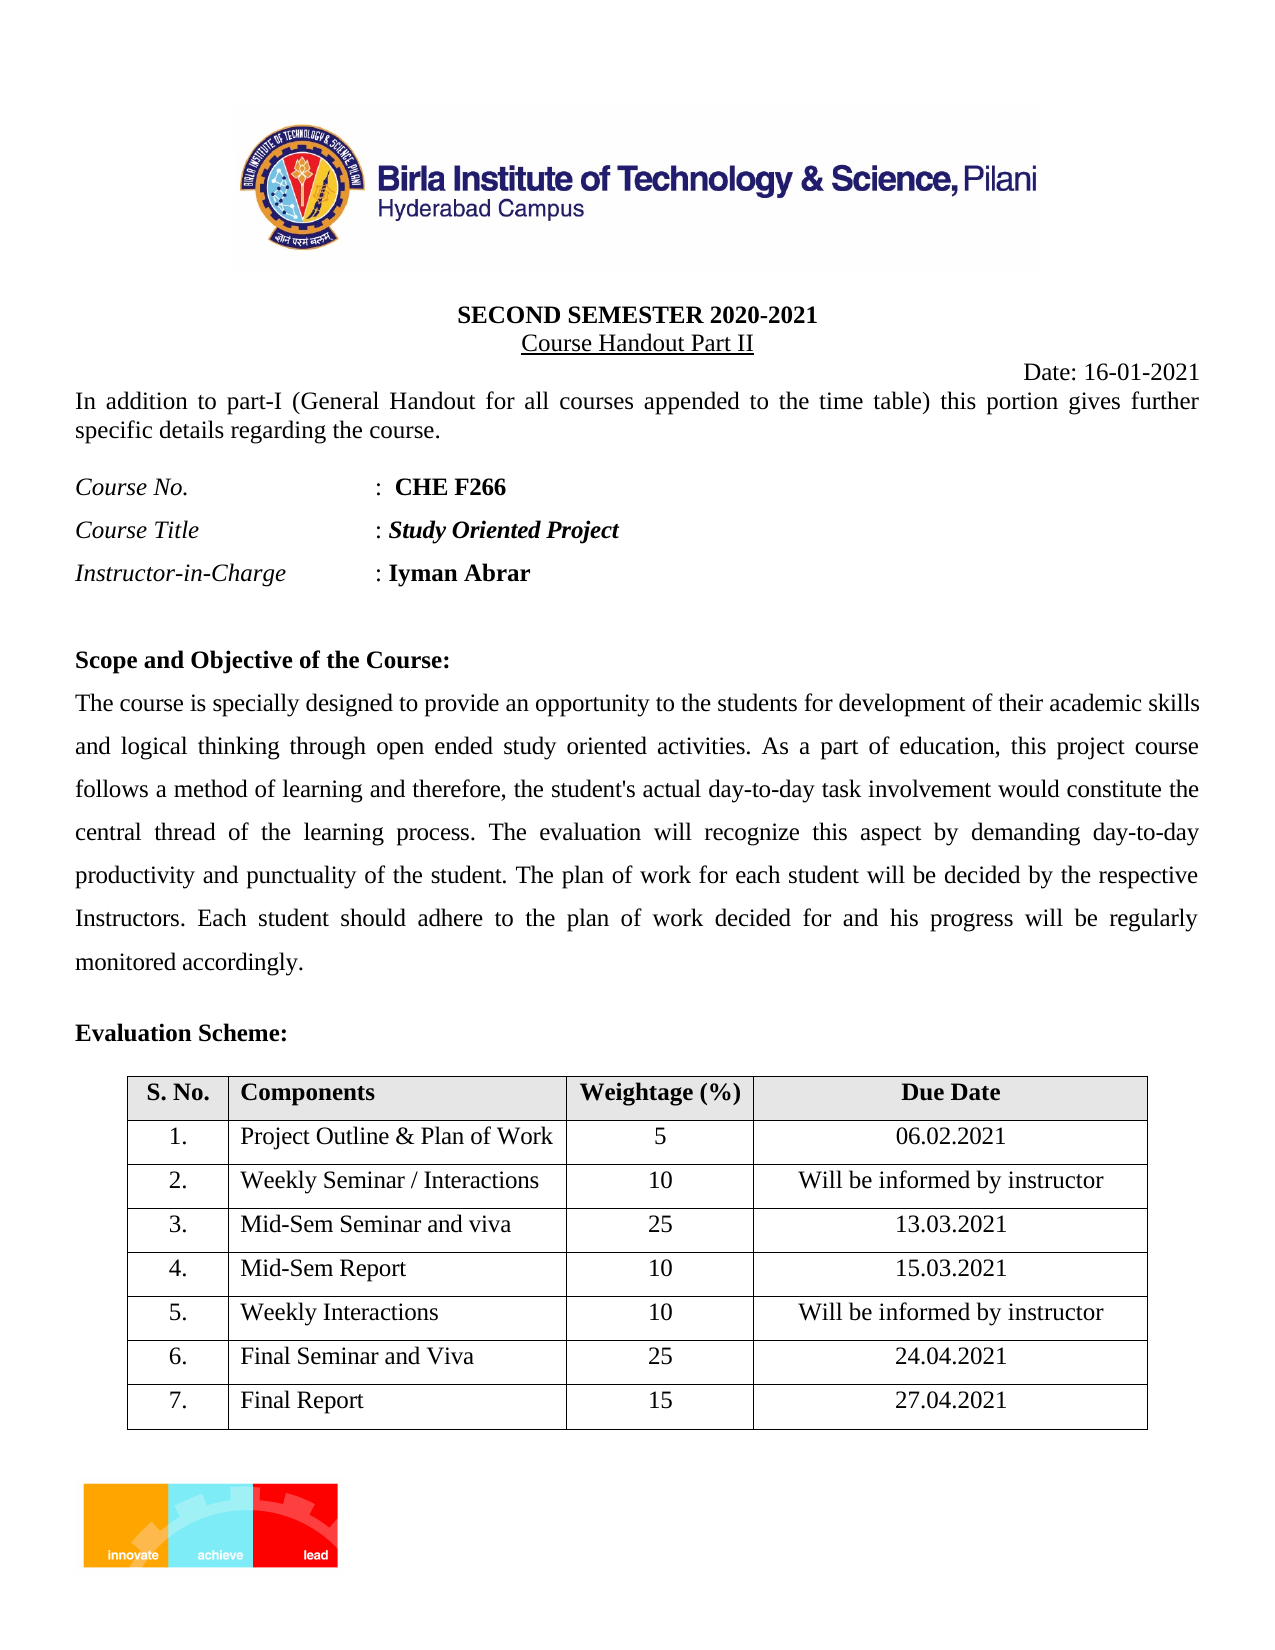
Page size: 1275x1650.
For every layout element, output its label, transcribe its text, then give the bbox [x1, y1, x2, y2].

text Course No. : CHE F266 [75, 472, 1200, 501]
table_cell Mid-Sem Report [229, 1253, 566, 1296]
table_header Due Date [754, 1077, 1147, 1120]
table_cell 5. [128, 1297, 228, 1340]
table_cell Will be informed by instructor [754, 1165, 1147, 1208]
text Evaluation Scheme: [75, 1018, 1200, 1047]
table_cell 27.04.2021 [754, 1385, 1147, 1428]
table_cell 10 [567, 1253, 753, 1296]
table_cell 15 [567, 1385, 753, 1428]
table_cell 3. [128, 1209, 228, 1252]
table_cell 5 [567, 1121, 753, 1164]
table_cell 10 [567, 1297, 753, 1340]
table_header Weightage (%) [567, 1077, 753, 1120]
table_cell Will be informed by instructor [754, 1297, 1147, 1340]
table_cell 06.02.2021 [754, 1121, 1147, 1164]
table_cell 10 [567, 1165, 753, 1208]
table_cell 24.04.2021 [754, 1341, 1147, 1384]
text SECOND SEMESTER 2020-2021 [75, 300, 1200, 328]
table_cell 13.03.2021 [754, 1209, 1147, 1252]
text Scope and Objective of the Course: [75, 645, 1200, 673]
table_cell Project Outline & Plan of Work [229, 1121, 566, 1164]
text In addition to part-I (General Handout for all courses appended to the time table) this portion gives further specific details regarding the course. [75, 386, 1200, 443]
picture [233, 103, 1042, 271]
subtitle Course Handout Part II [75, 328, 1200, 357]
table_cell 4. [128, 1253, 228, 1296]
table_header S. No. [128, 1077, 228, 1120]
text The course is specially designed to provide an opportunity to the students for development of their academic skills and logical thinking through open ended study oriented activities. As a part of education, this project course follows a method of learning and therefore, the student's actual day-to-day task involvement would constitute the central thread of the learning process. The evaluation will recognize this aspect by demanding day-to-day productivity and punctuality of the student. The plan of work for each student will be decided by the respective Instructors. Each student should adhere to the plan of work decided for and his progress will be regularly monitored accordingly. [75, 688, 1200, 975]
table_cell Final Seminar and Viva [229, 1341, 566, 1384]
table_header Components [229, 1077, 566, 1120]
text Date: 16-01-2021 [75, 357, 1200, 386]
table_cell 1. [128, 1121, 228, 1164]
table_cell 15.03.2021 [754, 1253, 1147, 1296]
table_cell 6. [128, 1341, 228, 1384]
table_cell 7. [128, 1385, 228, 1428]
table_cell 25 [567, 1209, 753, 1252]
table_cell 25 [567, 1341, 753, 1384]
subtitle Instructor-in-Charge : Iyman Abrar [75, 558, 1200, 587]
table_cell 2. [128, 1165, 228, 1208]
table_cell Weekly Interactions [229, 1297, 566, 1340]
picture [75, 1476, 346, 1575]
table_cell Mid-Sem Seminar and viva [229, 1209, 566, 1252]
table_cell Final Report [229, 1385, 566, 1428]
table_cell Weekly Seminar / Interactions [229, 1165, 566, 1208]
subtitle Course Title : Study Oriented Project [75, 515, 1200, 544]
